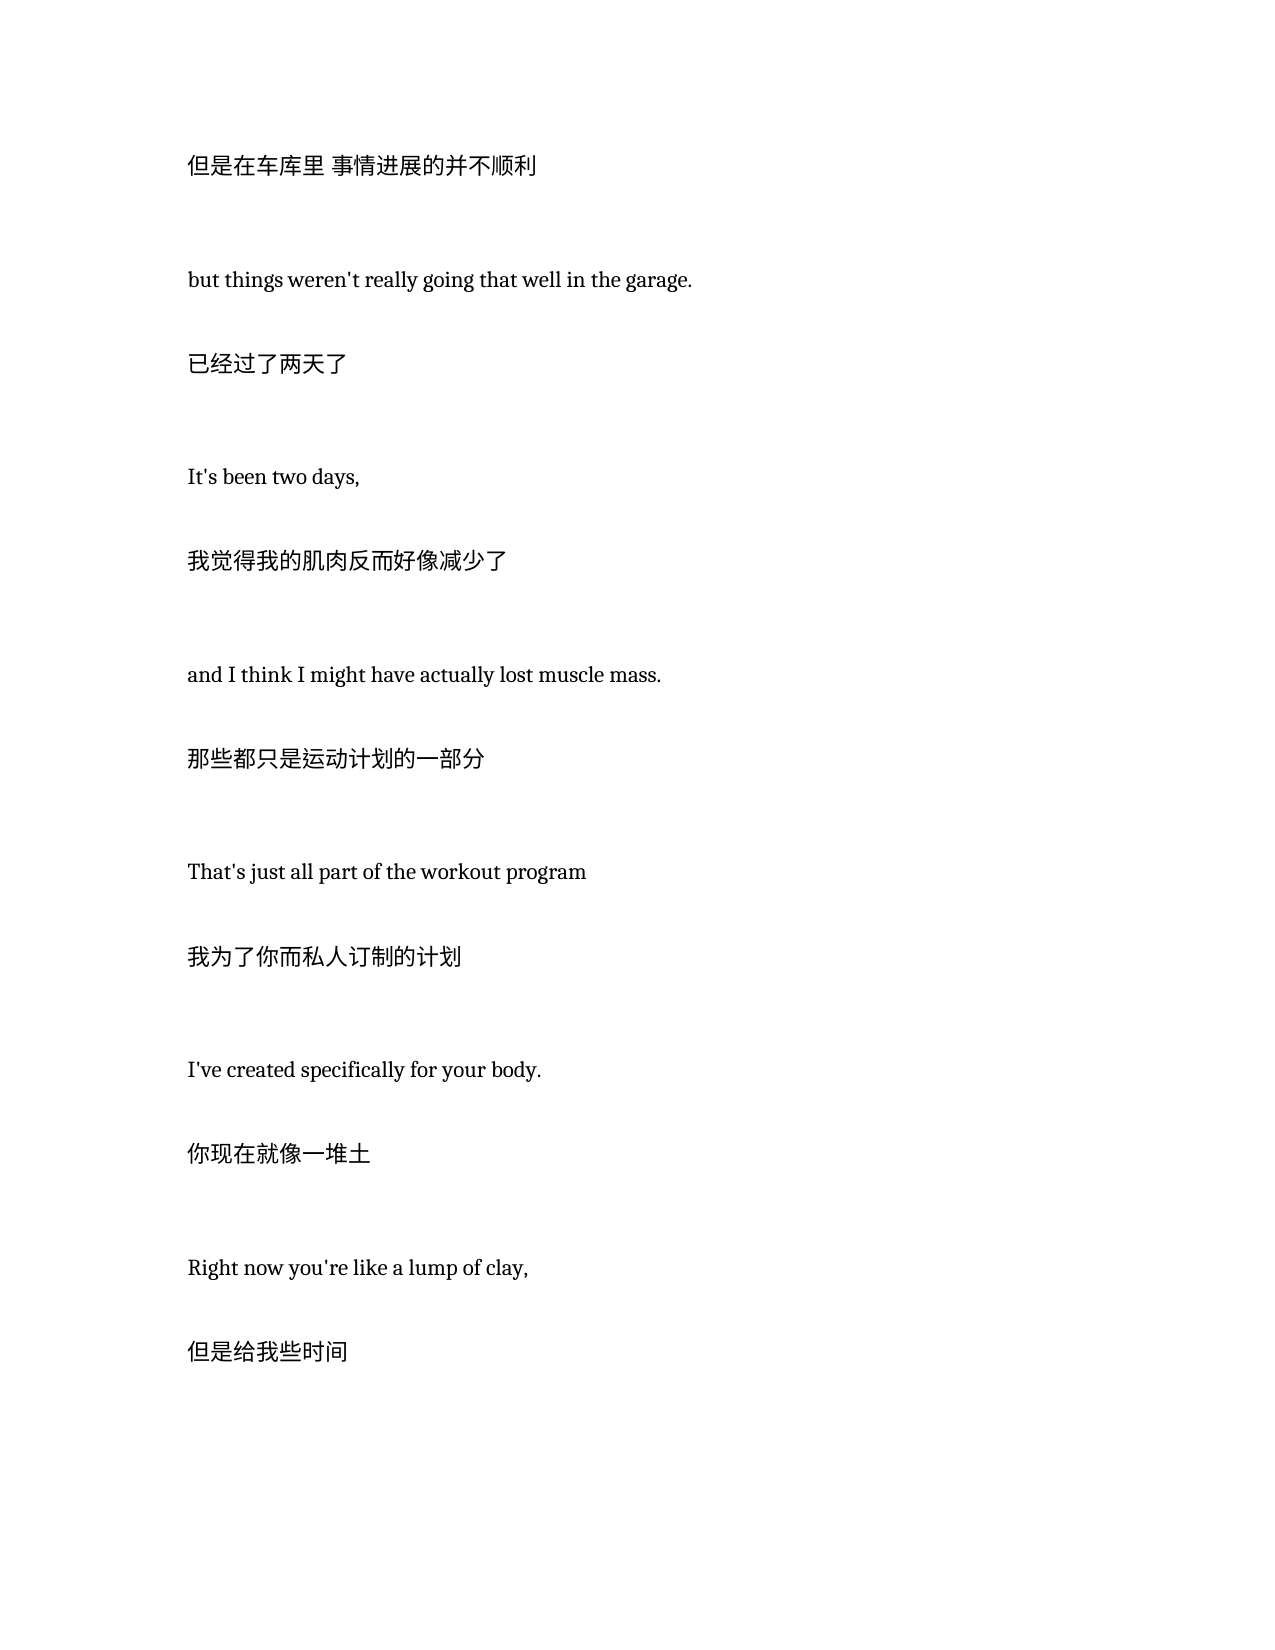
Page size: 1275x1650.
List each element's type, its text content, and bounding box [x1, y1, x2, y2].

text 你现在就像一堆土 [187, 1138, 1087, 1230]
text 我为了你而私人订制的计划 [187, 940, 1087, 1032]
text 已经过了两天了 [187, 348, 1087, 439]
text and I think I might have actually lost muscle mass. [187, 662, 1087, 718]
text 我觉得我的肌肉反而好像减少了 [187, 545, 1087, 637]
text I've created specifically for your body. [187, 1057, 1087, 1113]
text 但是在车库里 事情进展的并不顺利 [187, 150, 1087, 242]
text Right now you're like a lump of clay, [187, 1254, 1087, 1311]
text 但是给我些时间 [187, 1336, 1087, 1427]
text 那些都只是运动计划的一部分 [187, 743, 1087, 834]
text It's been two days, [187, 464, 1087, 521]
text That's just all part of the workout program [187, 859, 1087, 916]
text but things weren't really going that well in the garage. [187, 266, 1087, 323]
